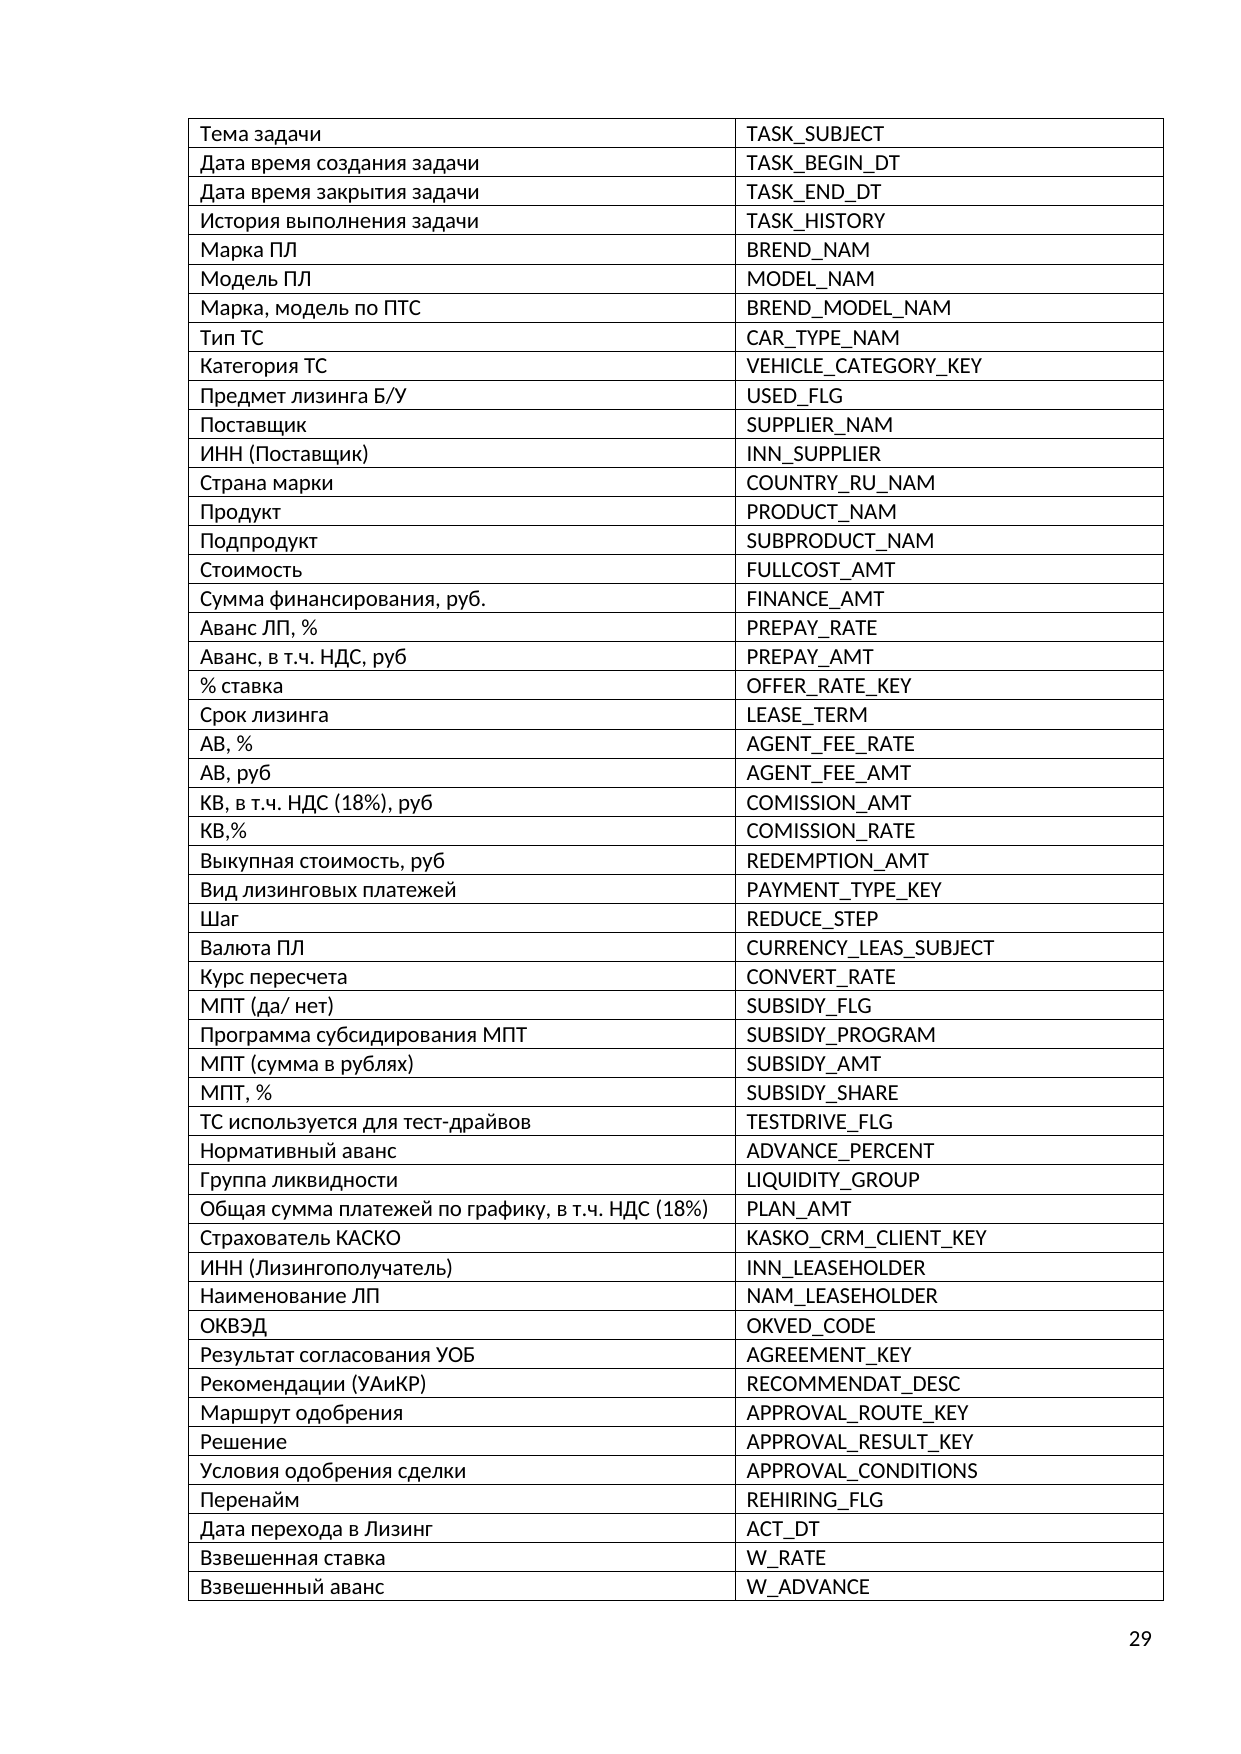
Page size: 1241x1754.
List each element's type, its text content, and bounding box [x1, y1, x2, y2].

table_cell ADVANCE_PERCENT [736, 1136, 1163, 1164]
table_cell CURRENCY_LEAS_SUBJECT [736, 933, 1163, 961]
table_cell REDEMPTION_AMT [736, 846, 1163, 874]
table_cell OFFER_RATE_KEY [736, 671, 1163, 699]
table_cell LEASE_TERM [736, 700, 1163, 728]
table_cell OKVED_CODE [736, 1311, 1163, 1339]
table_cell COMISSION_AMT [736, 788, 1163, 816]
table_cell ИНН (Поставщик) [189, 439, 735, 467]
table_cell ТС используется для тест-драйвов [189, 1107, 735, 1135]
table_cell W_RATE [736, 1543, 1163, 1571]
table_cell REDUCE_STEP [736, 904, 1163, 932]
table_cell МПТ (сумма в рублях) [189, 1049, 735, 1077]
table_cell Взвешенная ставка [189, 1543, 735, 1571]
table_cell Результат согласования УОБ [189, 1340, 735, 1368]
table_cell SUBSIDY_FLG [736, 991, 1163, 1019]
table_cell Группа ликвидности [189, 1165, 735, 1193]
table_cell История выполнения задачи [189, 206, 735, 234]
table_cell Программа субсидирования МПТ [189, 1020, 735, 1048]
table_cell PRODUCT_NAM [736, 497, 1163, 525]
table_cell АВ, руб [189, 759, 735, 787]
table_cell SUBSIDY_SHARE [736, 1078, 1163, 1106]
table_cell Рекомендации (УАиКР) [189, 1369, 735, 1397]
table_cell NAM_LEASEHOLDER [736, 1282, 1163, 1310]
table_cell Дата перехода в Лизинг [189, 1514, 735, 1542]
table_cell МПТ (да/ нет) [189, 991, 735, 1019]
table_cell APPROVAL_CONDITIONS [736, 1456, 1163, 1484]
table_cell Марка ПЛ [189, 235, 735, 263]
table_cell ИНН (Лизингополучатель) [189, 1253, 735, 1281]
table_cell Стоимость [189, 555, 735, 583]
table_cell Условия одобрения сделки [189, 1456, 735, 1484]
table_cell USED_FLG [736, 381, 1163, 409]
table_cell Выкупная стоимость, руб [189, 846, 735, 874]
table_cell Страхователь КАСКО [189, 1224, 735, 1252]
table_cell Поставщик [189, 410, 735, 438]
table_cell COMISSION_RATE [736, 817, 1163, 845]
table_cell INN_SUPPLIER [736, 439, 1163, 467]
table_cell LIQUIDITY_GROUP [736, 1165, 1163, 1193]
table_cell Предмет лизинга Б/У [189, 381, 735, 409]
table_cell Страна марки [189, 468, 735, 496]
table_cell Дата время закрытия задачи [189, 177, 735, 205]
table_cell % ставка [189, 671, 735, 699]
table_cell AGREEMENT_KEY [736, 1340, 1163, 1368]
table_cell Тип ТС [189, 323, 735, 351]
table_cell Маршрут одобрения [189, 1398, 735, 1426]
table_cell Аванс, в т.ч. НДС, руб [189, 642, 735, 670]
table_cell Марка, модель по ПТС [189, 294, 735, 322]
table_cell PREPAY_AMT [736, 642, 1163, 670]
table_cell BREND_MODEL_NAM [736, 294, 1163, 322]
table_cell Вид лизинговых платежей [189, 875, 735, 903]
table_cell VEHICLE_CATEGORY_KEY [736, 352, 1163, 380]
table_cell Шаг [189, 904, 735, 932]
table_cell Общая сумма платежей по графику, в т.ч. НДС (18%) [189, 1195, 735, 1222]
table_cell Сумма финансирования, руб. [189, 584, 735, 612]
table_cell МПТ, % [189, 1078, 735, 1106]
table_cell CAR_TYPE_NAM [736, 323, 1163, 351]
table_cell SUBPRODUCT_NAM [736, 526, 1163, 554]
table_cell CONVERT_RATE [736, 962, 1163, 990]
table_cell TASK_SUBJECT [736, 119, 1163, 147]
table_cell SUBSIDY_PROGRAM [736, 1020, 1163, 1048]
table_cell Дата время создания задачи [189, 148, 735, 176]
table_cell Перенайм [189, 1485, 735, 1513]
table_cell Категория ТС [189, 352, 735, 380]
table_cell Наименование ЛП [189, 1282, 735, 1310]
table_cell ACT_DT [736, 1514, 1163, 1542]
table_cell FINANCE_AMT [736, 584, 1163, 612]
table_cell TESTDRIVE_FLG [736, 1107, 1163, 1135]
table_cell Подпродукт [189, 526, 735, 554]
table_cell COUNTRY_RU_NAM [736, 468, 1163, 496]
table_cell TASK_HISTORY [736, 206, 1163, 234]
table_cell Решение [189, 1427, 735, 1455]
table_cell Взвешенный аванс [189, 1572, 735, 1600]
table_cell SUBSIDY_AMT [736, 1049, 1163, 1077]
table_cell APPROVAL_RESULT_KEY [736, 1427, 1163, 1455]
table_cell W_ADVANCE [736, 1572, 1163, 1600]
table_cell PLAN_AMT [736, 1195, 1163, 1222]
table_cell SUPPLIER_NAM [736, 410, 1163, 438]
table_cell Аванс ЛП, % [189, 613, 735, 641]
table_cell Валюта ПЛ [189, 933, 735, 961]
table_cell Нормативный аванс [189, 1136, 735, 1164]
table_cell AGENT_FEE_AMT [736, 759, 1163, 787]
table_cell Тема задачи [189, 119, 735, 147]
table_cell PAYMENT_TYPE_KEY [736, 875, 1163, 903]
table_cell TASK_END_DT [736, 177, 1163, 205]
table_cell Продукт [189, 497, 735, 525]
table_cell Курс пересчета [189, 962, 735, 990]
table_cell TASK_BEGIN_DT [736, 148, 1163, 176]
table_cell APPROVAL_ROUTE_KEY [736, 1398, 1163, 1426]
table_cell REHIRING_FLG [736, 1485, 1163, 1513]
table_cell KASKO_CRM_CLIENT_KEY [736, 1224, 1163, 1252]
table_cell Модель ПЛ [189, 265, 735, 292]
table_cell KB, в т.ч. НДС (18%), руб [189, 788, 735, 816]
table_cell PREPAY_RATE [736, 613, 1163, 641]
table_cell АВ, % [189, 730, 735, 757]
table_cell BREND_NAM [736, 235, 1163, 263]
table_cell КВ,% [189, 817, 735, 845]
table_cell MODEL_NAM [736, 265, 1163, 292]
table_cell Срок лизинга [189, 700, 735, 728]
table_cell RECOMMENDAT_DESC [736, 1369, 1163, 1397]
table_cell ОКВЭД [189, 1311, 735, 1339]
table_cell AGENT_FEE_RATE [736, 730, 1163, 757]
table_cell FULLCOST_AMT [736, 555, 1163, 583]
table_cell INN_LEASEHOLDER [736, 1253, 1163, 1281]
